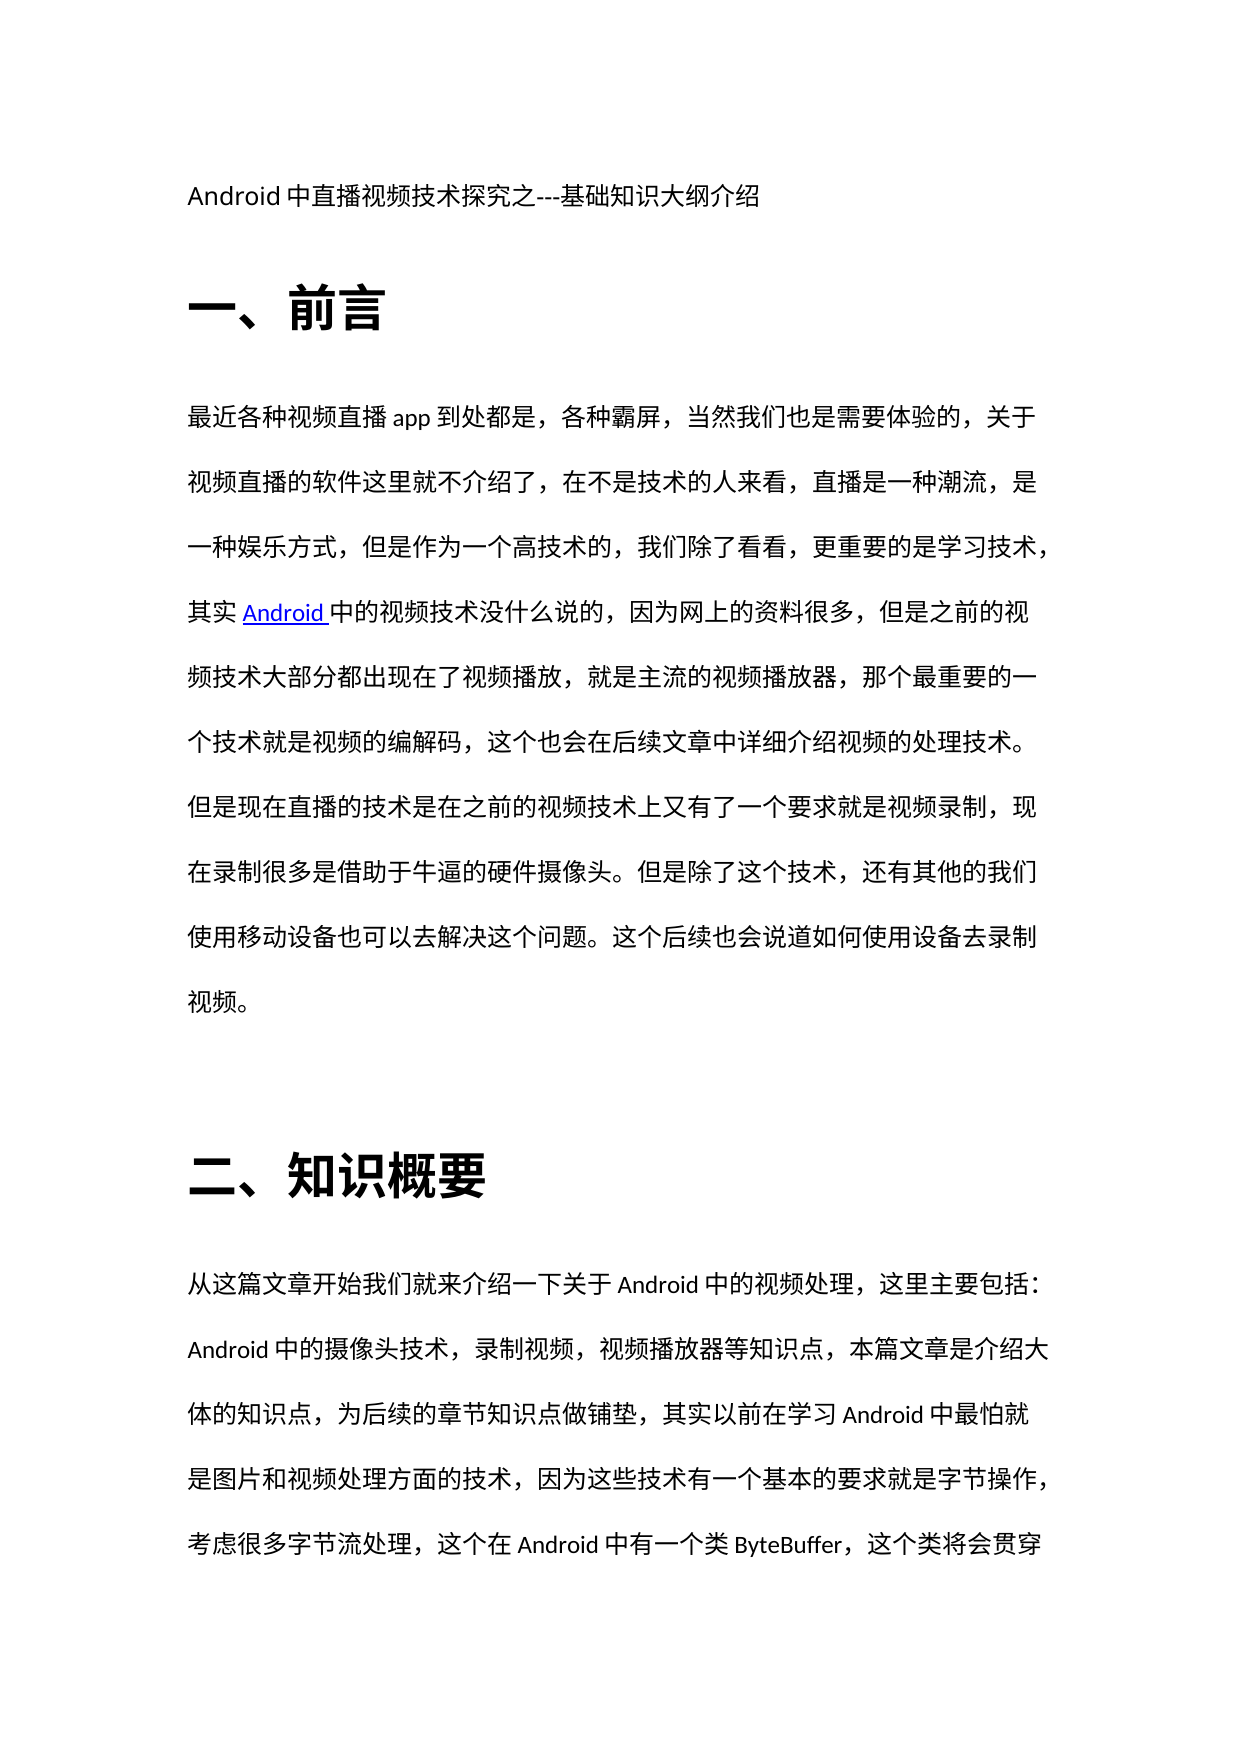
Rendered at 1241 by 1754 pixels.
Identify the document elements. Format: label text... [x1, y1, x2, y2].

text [187, 1250, 1053, 1575]
subtitle 二、知识概要 [187, 1124, 1053, 1221]
subtitle 一、前言 [187, 256, 1053, 354]
text Android中直播视频技术探究之---基础知识大纲介绍 [187, 162, 1053, 227]
text 最近各种视频直播app到处都是，各种霸屏，当然我们也是需要体验的，关于视频直播的软件这里就不介绍了，在不是技术的人来看，直播是一种潮流，是一种娱乐方式，但是作为一个高技术的，我们除了看看，更重要的是学习技术，其实Android中的视频技术没什么说的，因为网上的资料很多，但是之前的视频技术大部分都出现在了视频播放，就是主流的视频播放器，那个最重要的一个技术就是视频的编解码，这个也会在后续文章中详细介绍视频的处理技术。但是现在直播的技术是在之前的视频技术上又有了一个要求就是视频录制，现在录制很多是借助于牛逼的硬件摄像头。但是除了这个技术，还有其他的我们使用移动设备也可以去解决这个问题。这个后续也会说道如何使用设备去录制视频。 [187, 383, 1053, 1033]
